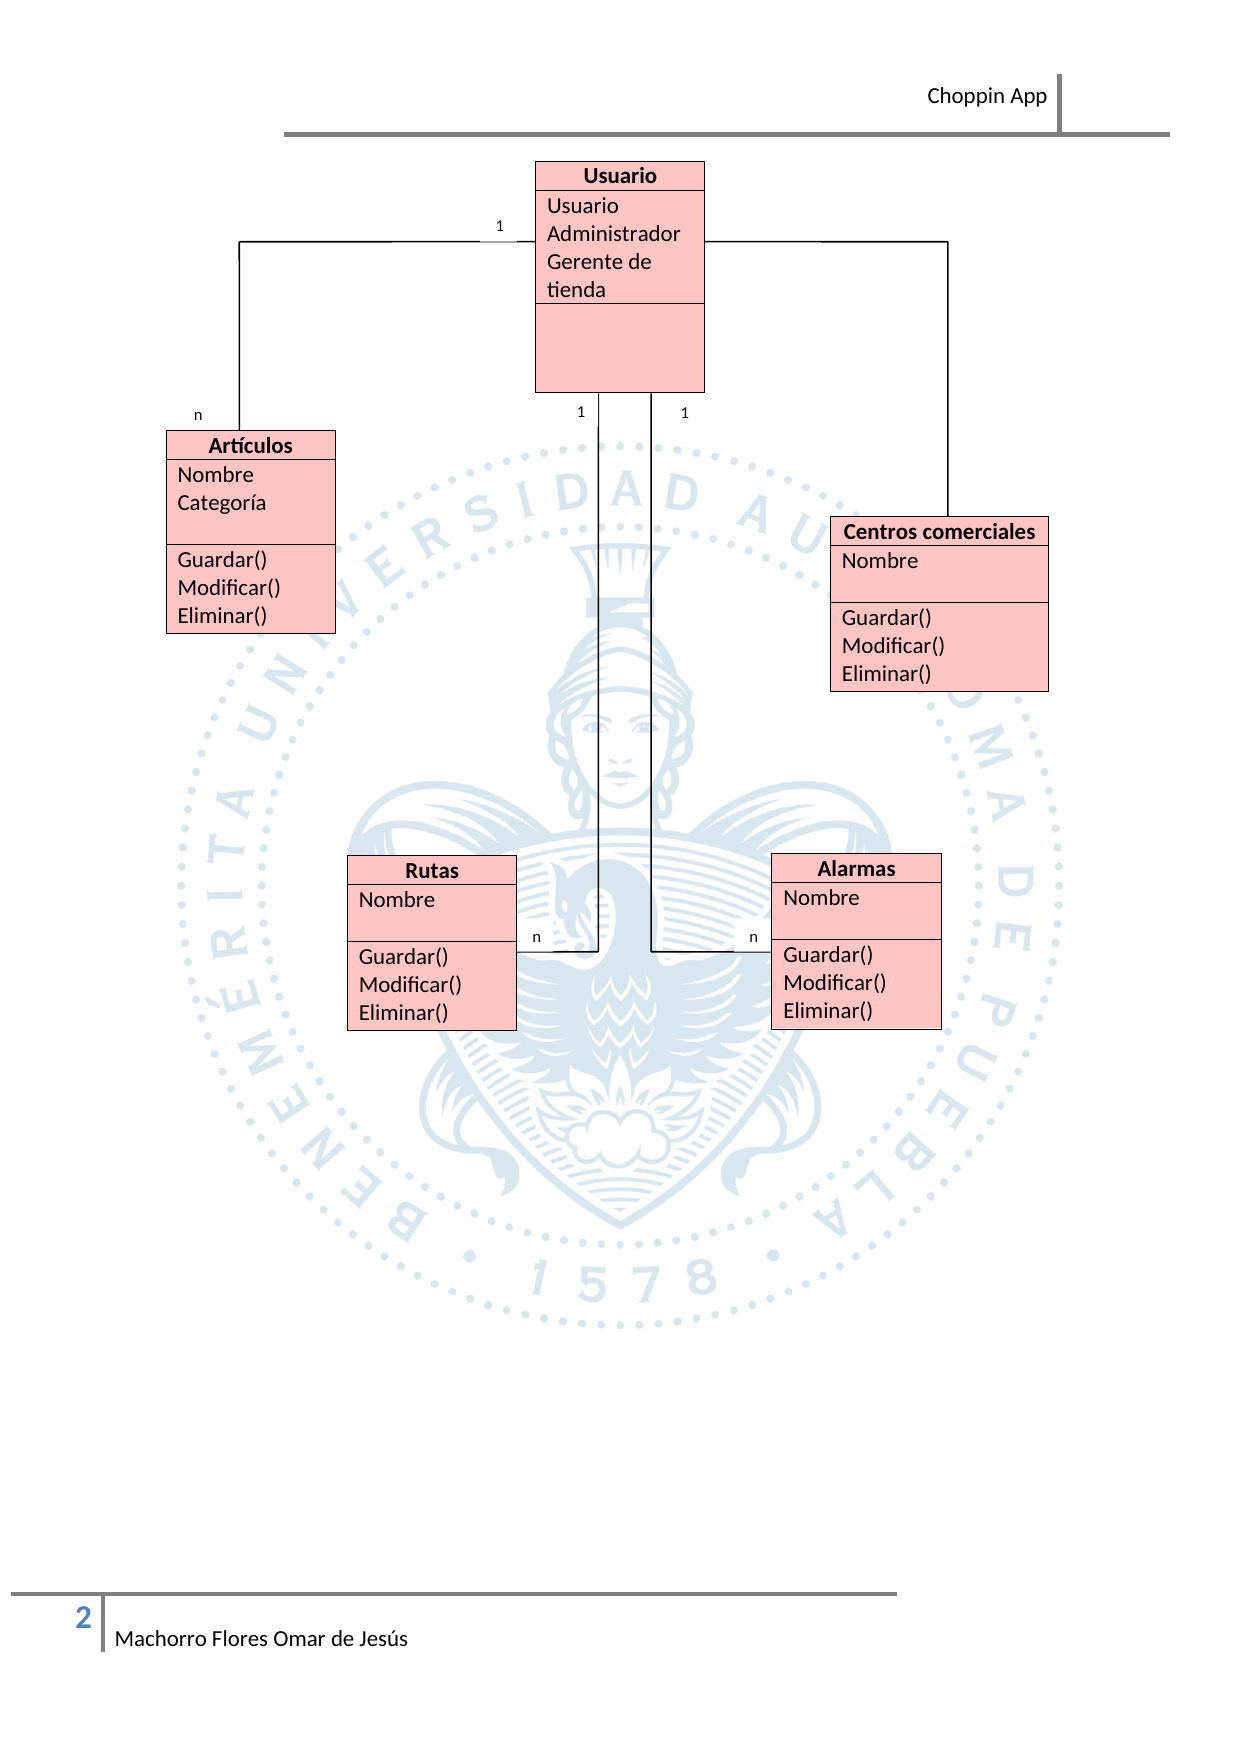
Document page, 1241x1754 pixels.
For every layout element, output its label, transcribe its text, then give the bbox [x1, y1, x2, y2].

table_header Centros comerciales [831, 517, 1048, 545]
table_cell Nombre [348, 885, 516, 941]
table_header Usuario [536, 162, 704, 190]
table_cell [536, 304, 704, 392]
table_cell Guardar() Modificar() Eliminar() [167, 545, 335, 633]
table_cell Nombre Categoría [167, 460, 335, 544]
table_header Alarmas [772, 854, 941, 882]
table_cell Nombre [772, 883, 941, 939]
table_cell Guardar() Modificar() Eliminar() [772, 940, 941, 1028]
table_cell Guardar() Modificar() Eliminar() [831, 603, 1048, 691]
table_cell Guardar() Modificar() Eliminar() [348, 942, 516, 1030]
table_cell Nombre [831, 546, 1048, 602]
table_header Rutas [348, 856, 516, 884]
table_header Artículos [167, 431, 335, 459]
table_cell Usuario Administrador Gerente de tienda [536, 191, 704, 303]
